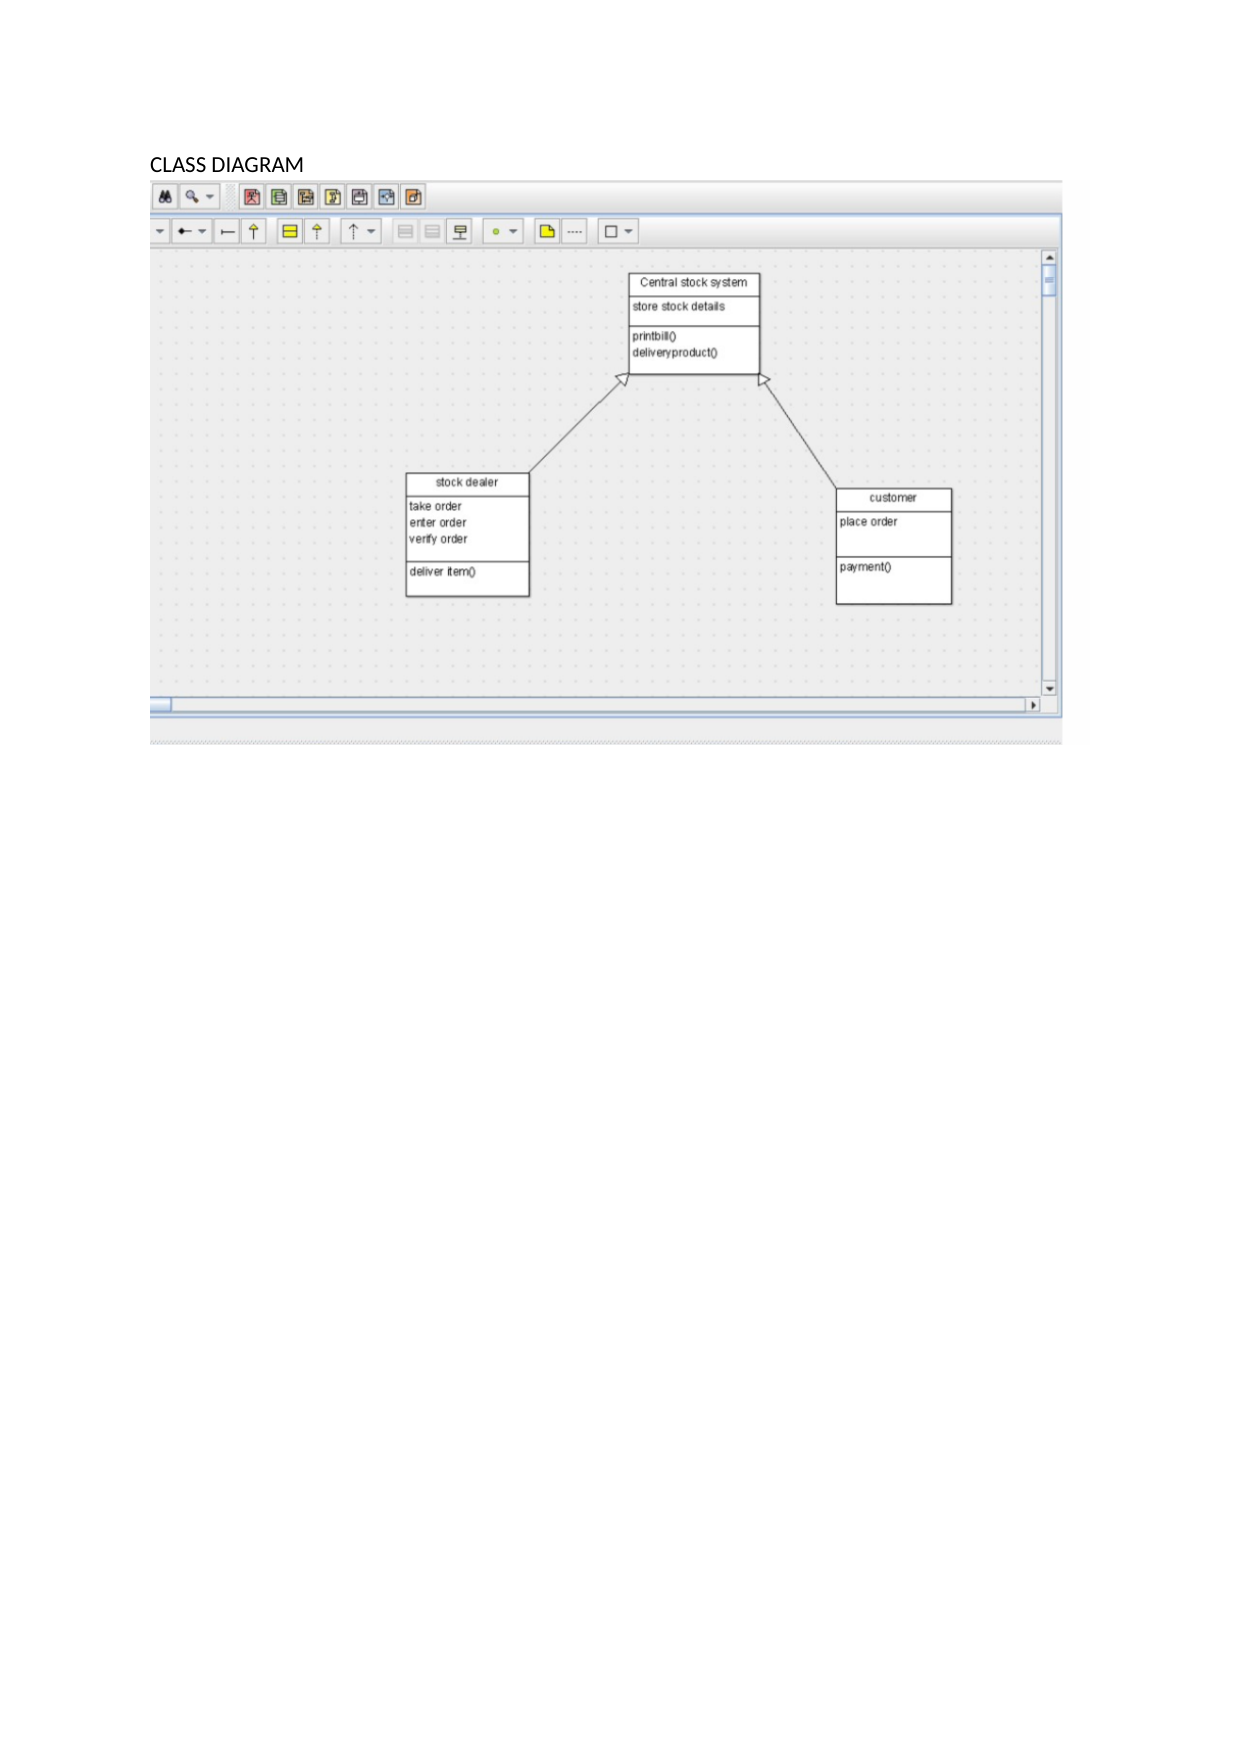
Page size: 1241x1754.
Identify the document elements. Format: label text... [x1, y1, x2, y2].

text CLASS DIAGRAM [150, 150, 1090, 180]
picture [150, 180, 1091, 745]
